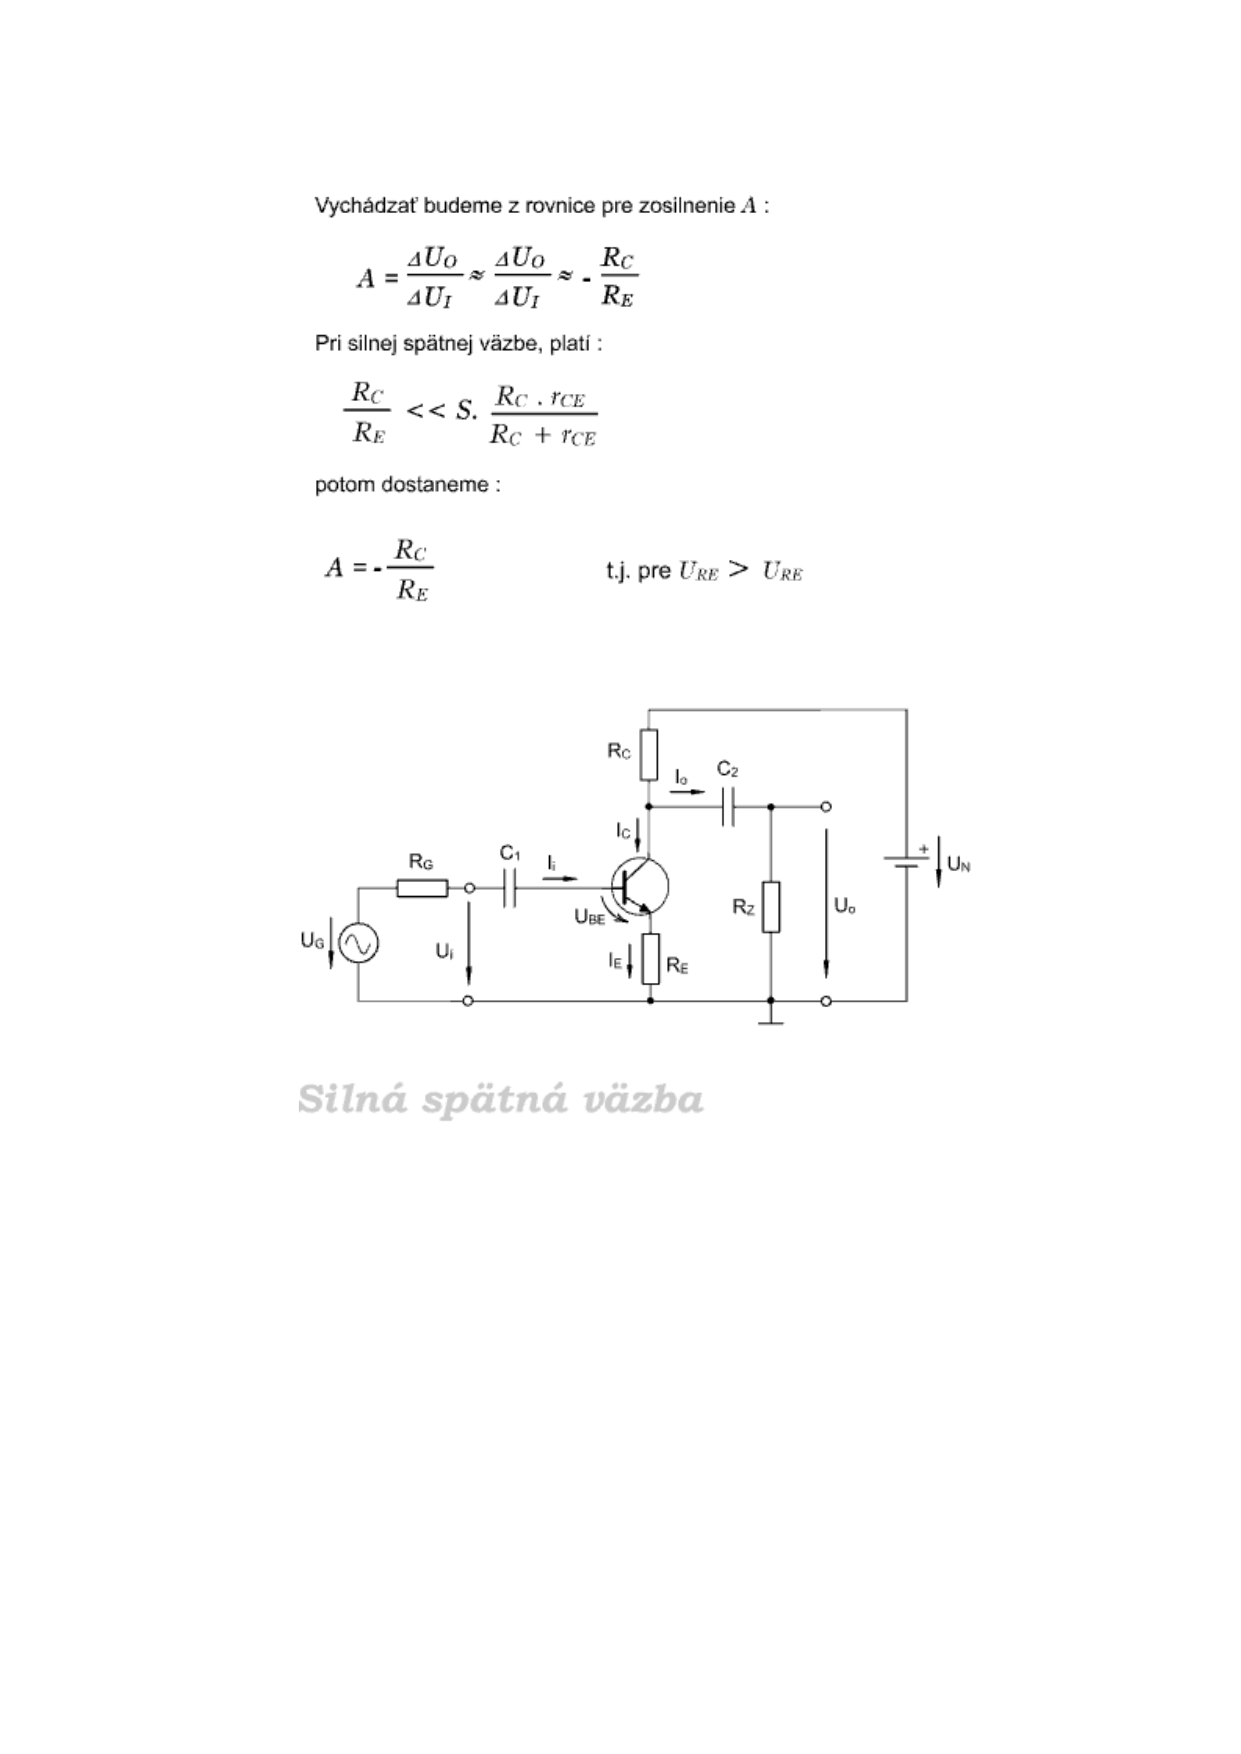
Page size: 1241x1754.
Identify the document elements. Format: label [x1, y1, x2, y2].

picture [312, 188, 963, 622]
picture [298, 682, 977, 1123]
